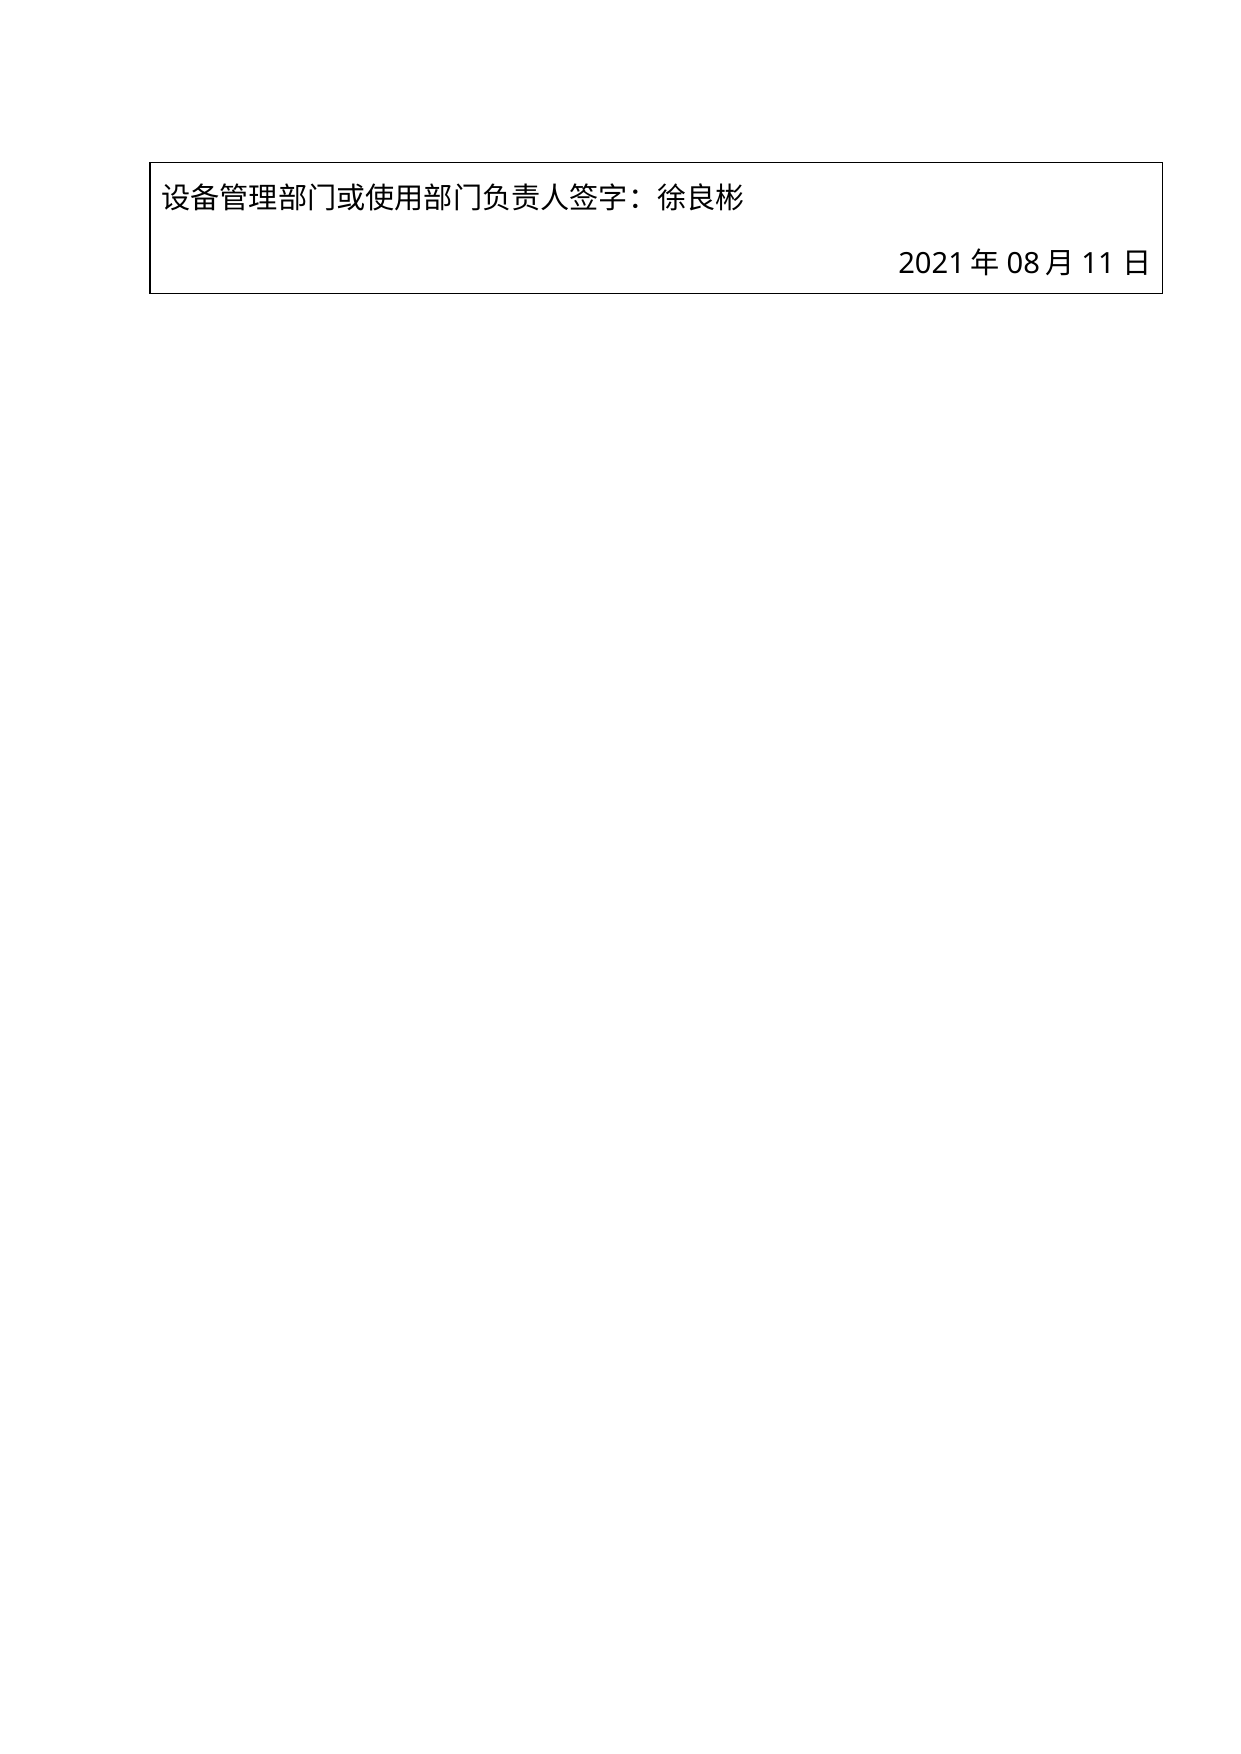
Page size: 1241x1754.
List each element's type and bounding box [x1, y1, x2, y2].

table_cell [151, 163, 1162, 293]
